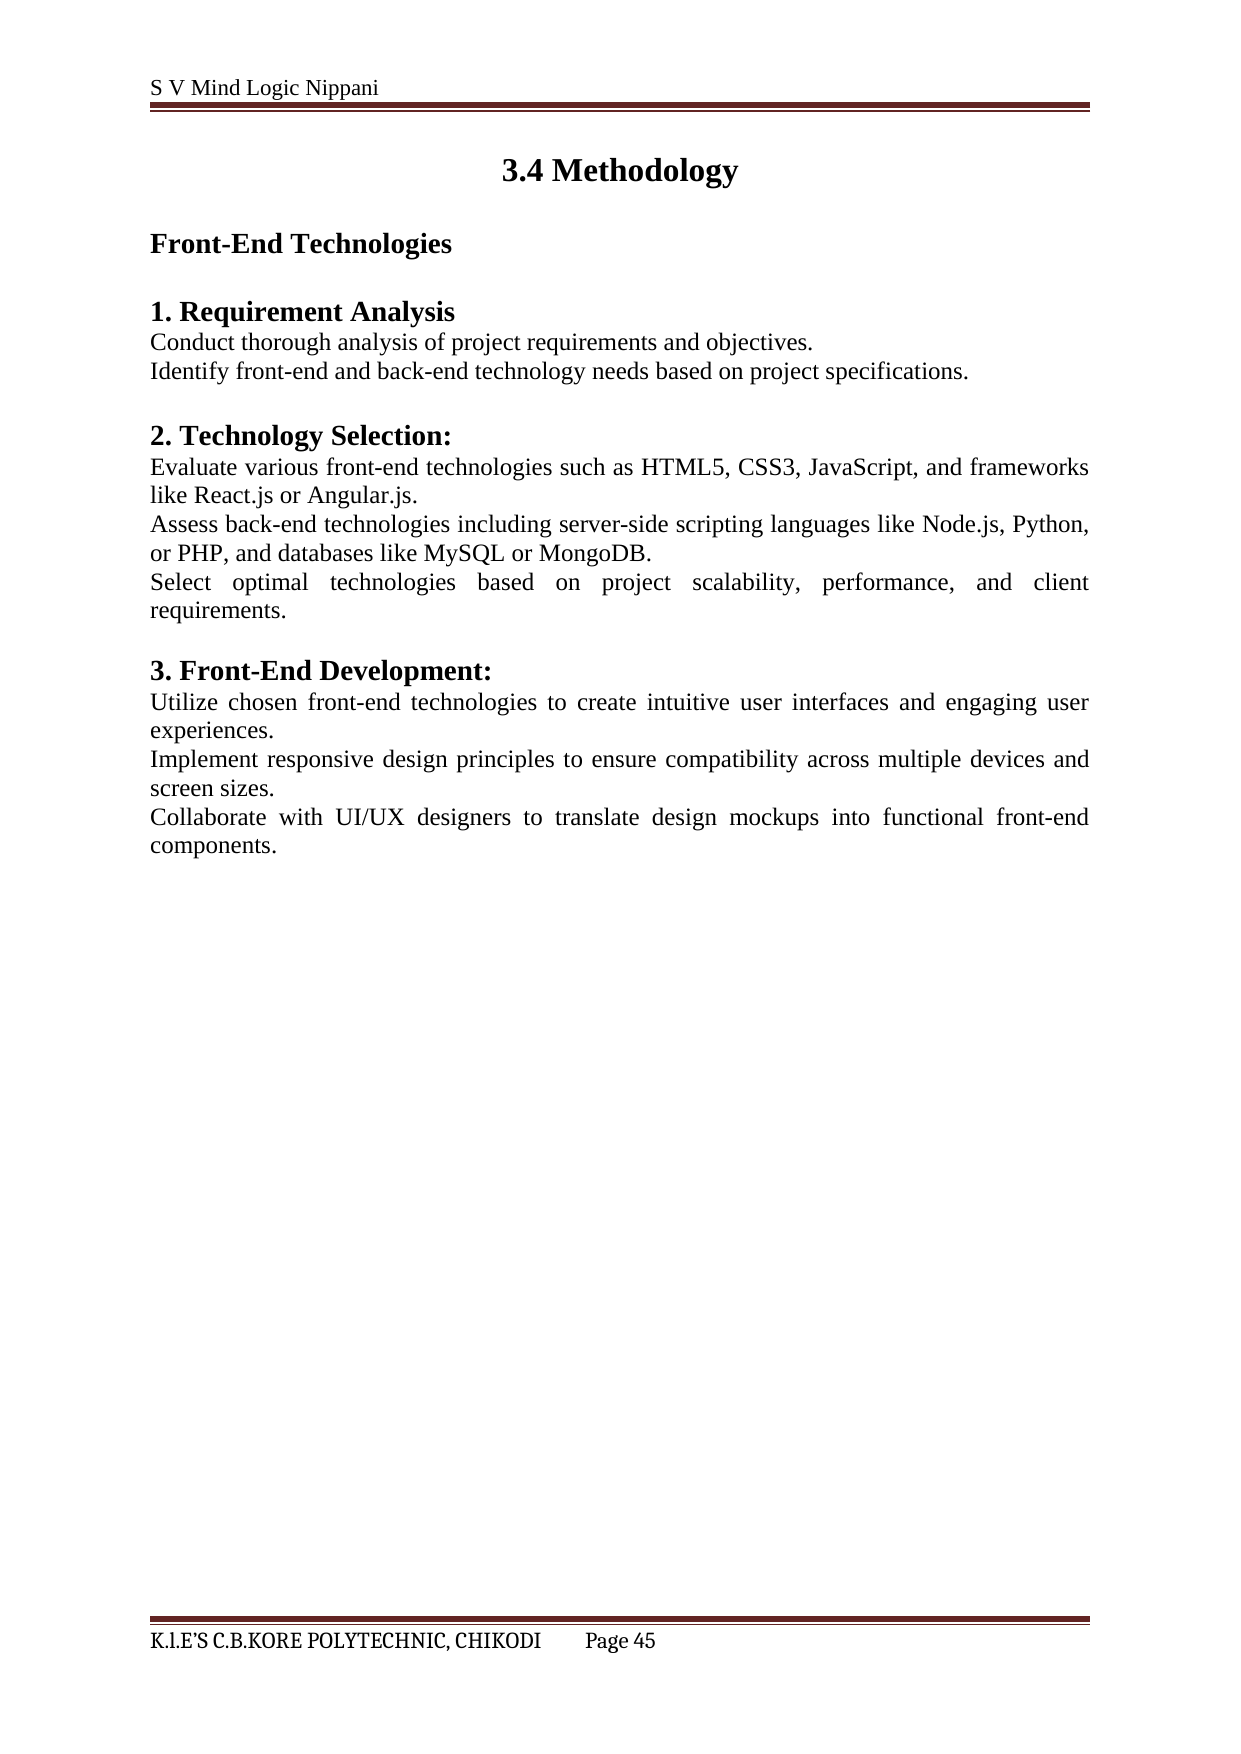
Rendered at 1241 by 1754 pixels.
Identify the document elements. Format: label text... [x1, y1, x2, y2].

text 1. Requirement Analysis [150, 294, 1090, 327]
text Front-End Technologies [150, 227, 1090, 260]
text Assess back-end technologies including server-side scripting languages like Node.js, Python, or PHP, and databases like MySQL or MongoDB. [150, 509, 1090, 567]
text Utilize chosen front-end technologies to create intuitive user interfaces and engaging user experiences. [150, 687, 1090, 744]
text Implement responsive design principles to ensure compatibility across multiple devices and screen sizes. [150, 744, 1090, 802]
text 3. Front-End Development: [150, 653, 1090, 687]
text Evaluate various front-end technologies such as HTML5, CSS3, JavaScript, and frameworks like React.js or Angular.js. [150, 452, 1090, 509]
text 3.4 Methodology [150, 150, 1090, 188]
text Conduct thorough analysis of project requirements and objectives. [150, 327, 1090, 356]
text 2. Technology Selection: [150, 418, 1090, 452]
text Collaborate with UI/UX designers to translate design mockups into functional front-end components. [150, 802, 1090, 859]
text Identify front-end and back-end technology needs based on project specifications. [150, 356, 1090, 385]
text Select optimal technologies based on project scalability, performance, and client requirements. [150, 567, 1090, 624]
